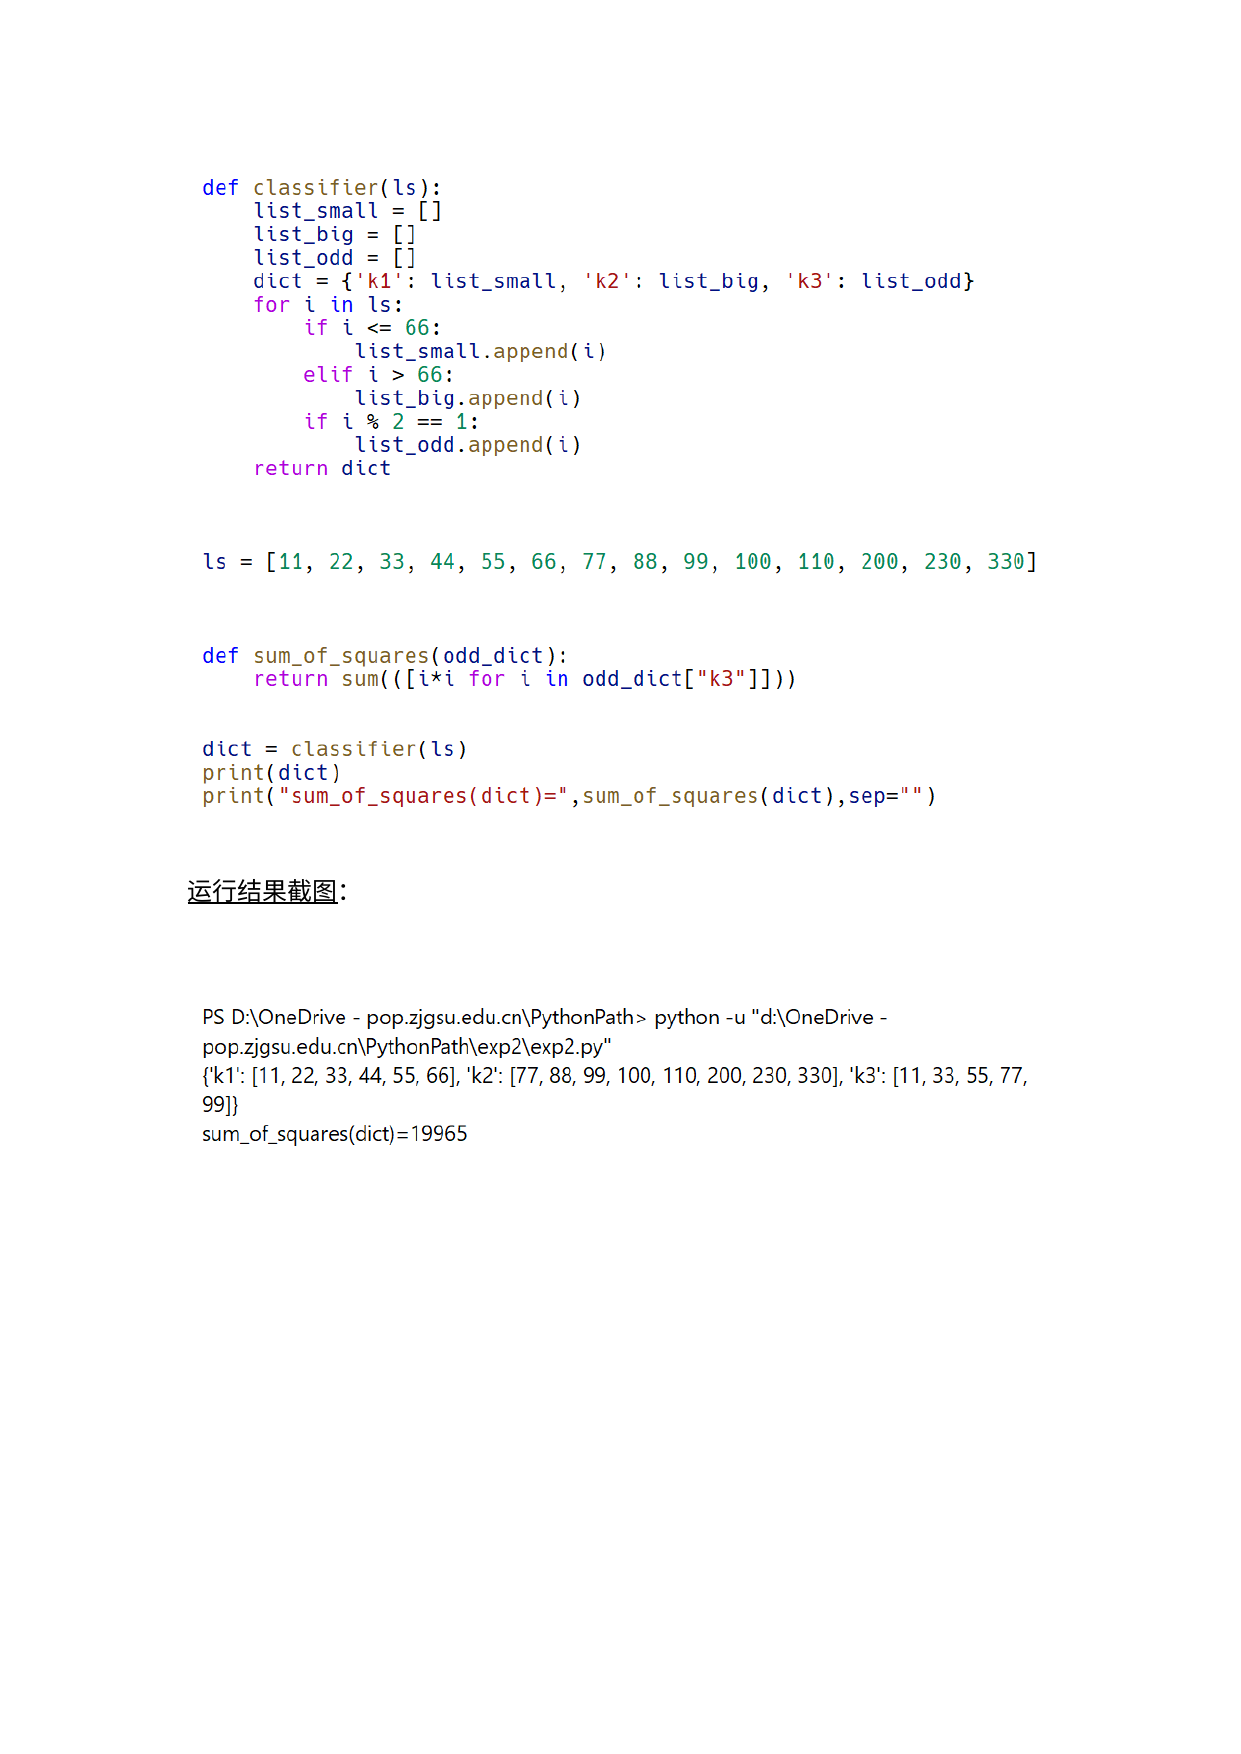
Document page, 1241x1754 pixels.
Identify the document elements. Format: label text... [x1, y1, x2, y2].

picture [187, 987, 1053, 1161]
picture [187, 162, 1053, 822]
text 运行结果截图： [187, 857, 1053, 922]
